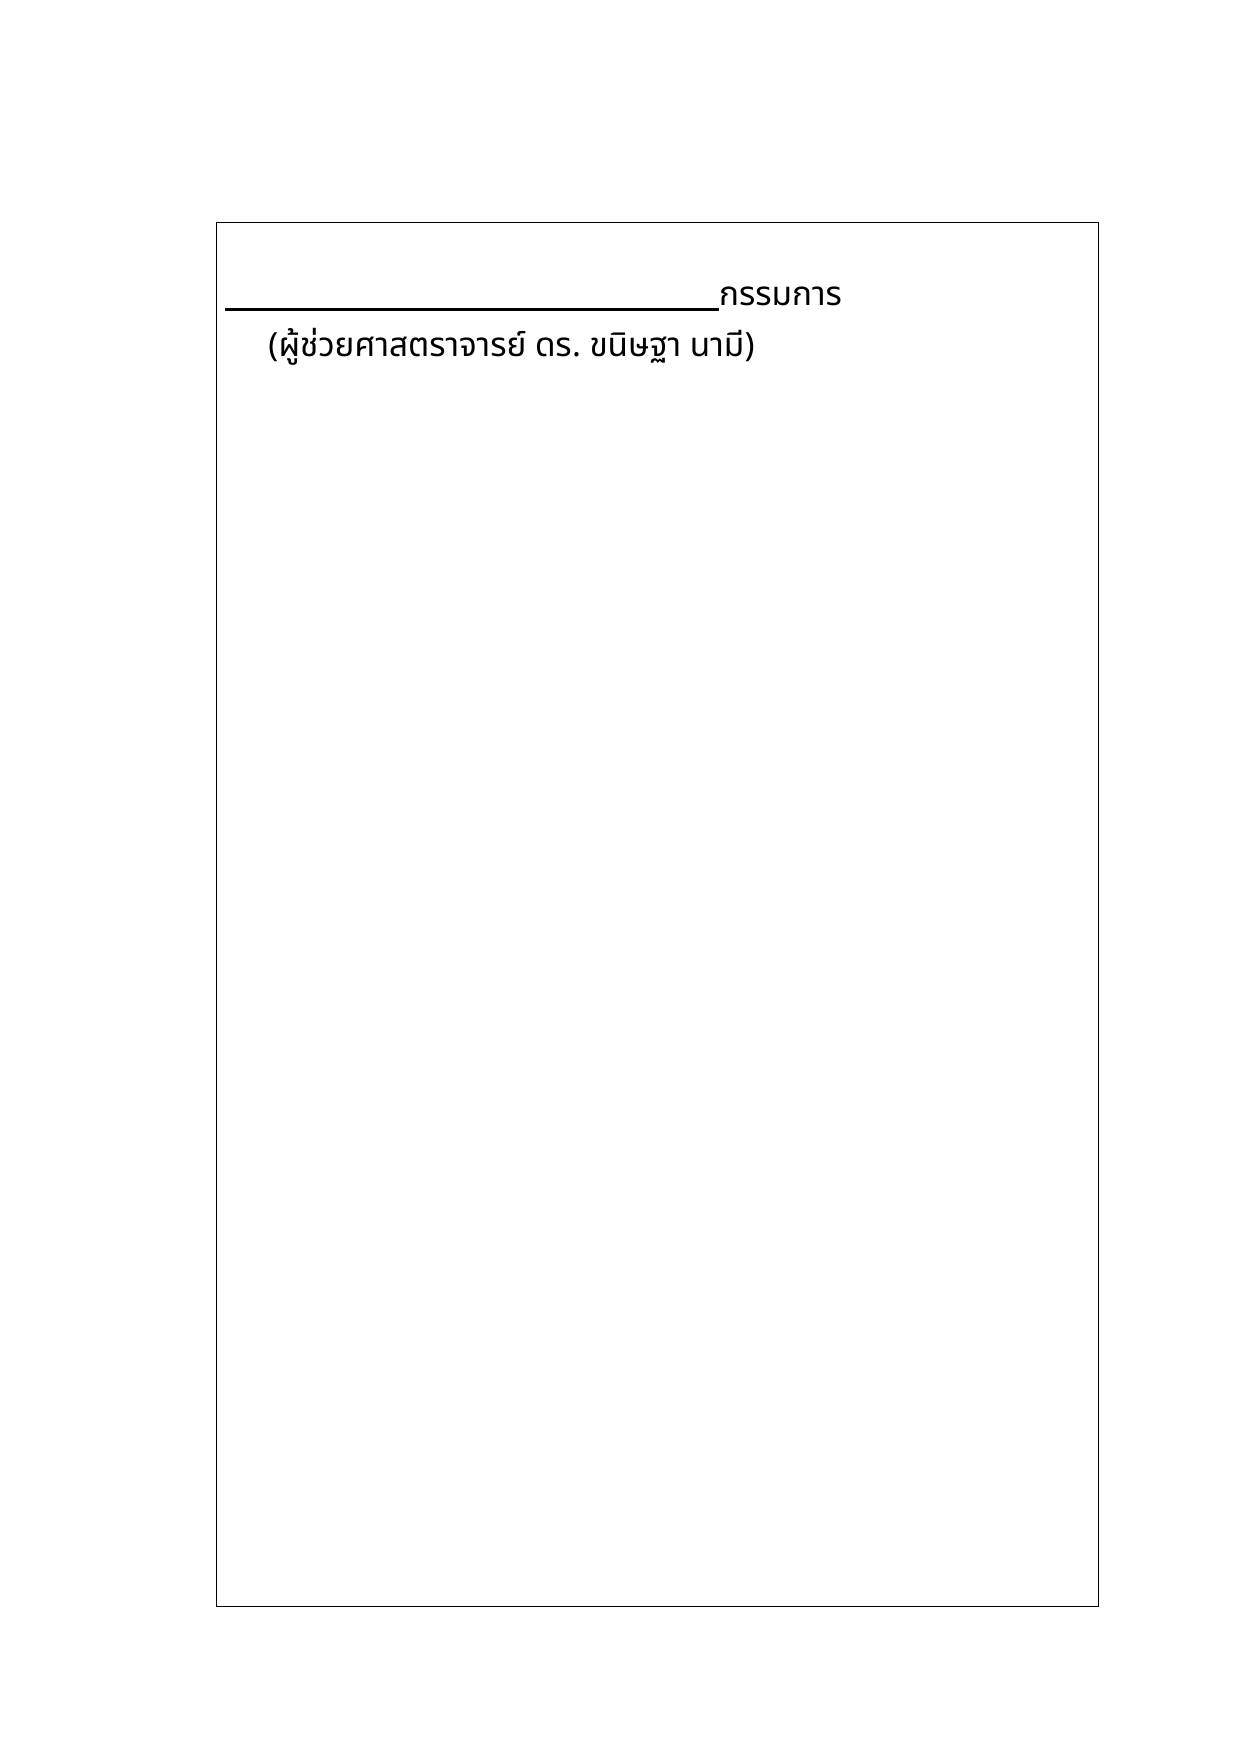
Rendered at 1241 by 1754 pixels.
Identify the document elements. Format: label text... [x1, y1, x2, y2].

text กรรมการ [225, 270, 1090, 321]
text (ผู้ช่วยศาสตราจารย์ ดร. ขนิษฐา นามี) [225, 321, 1090, 371]
